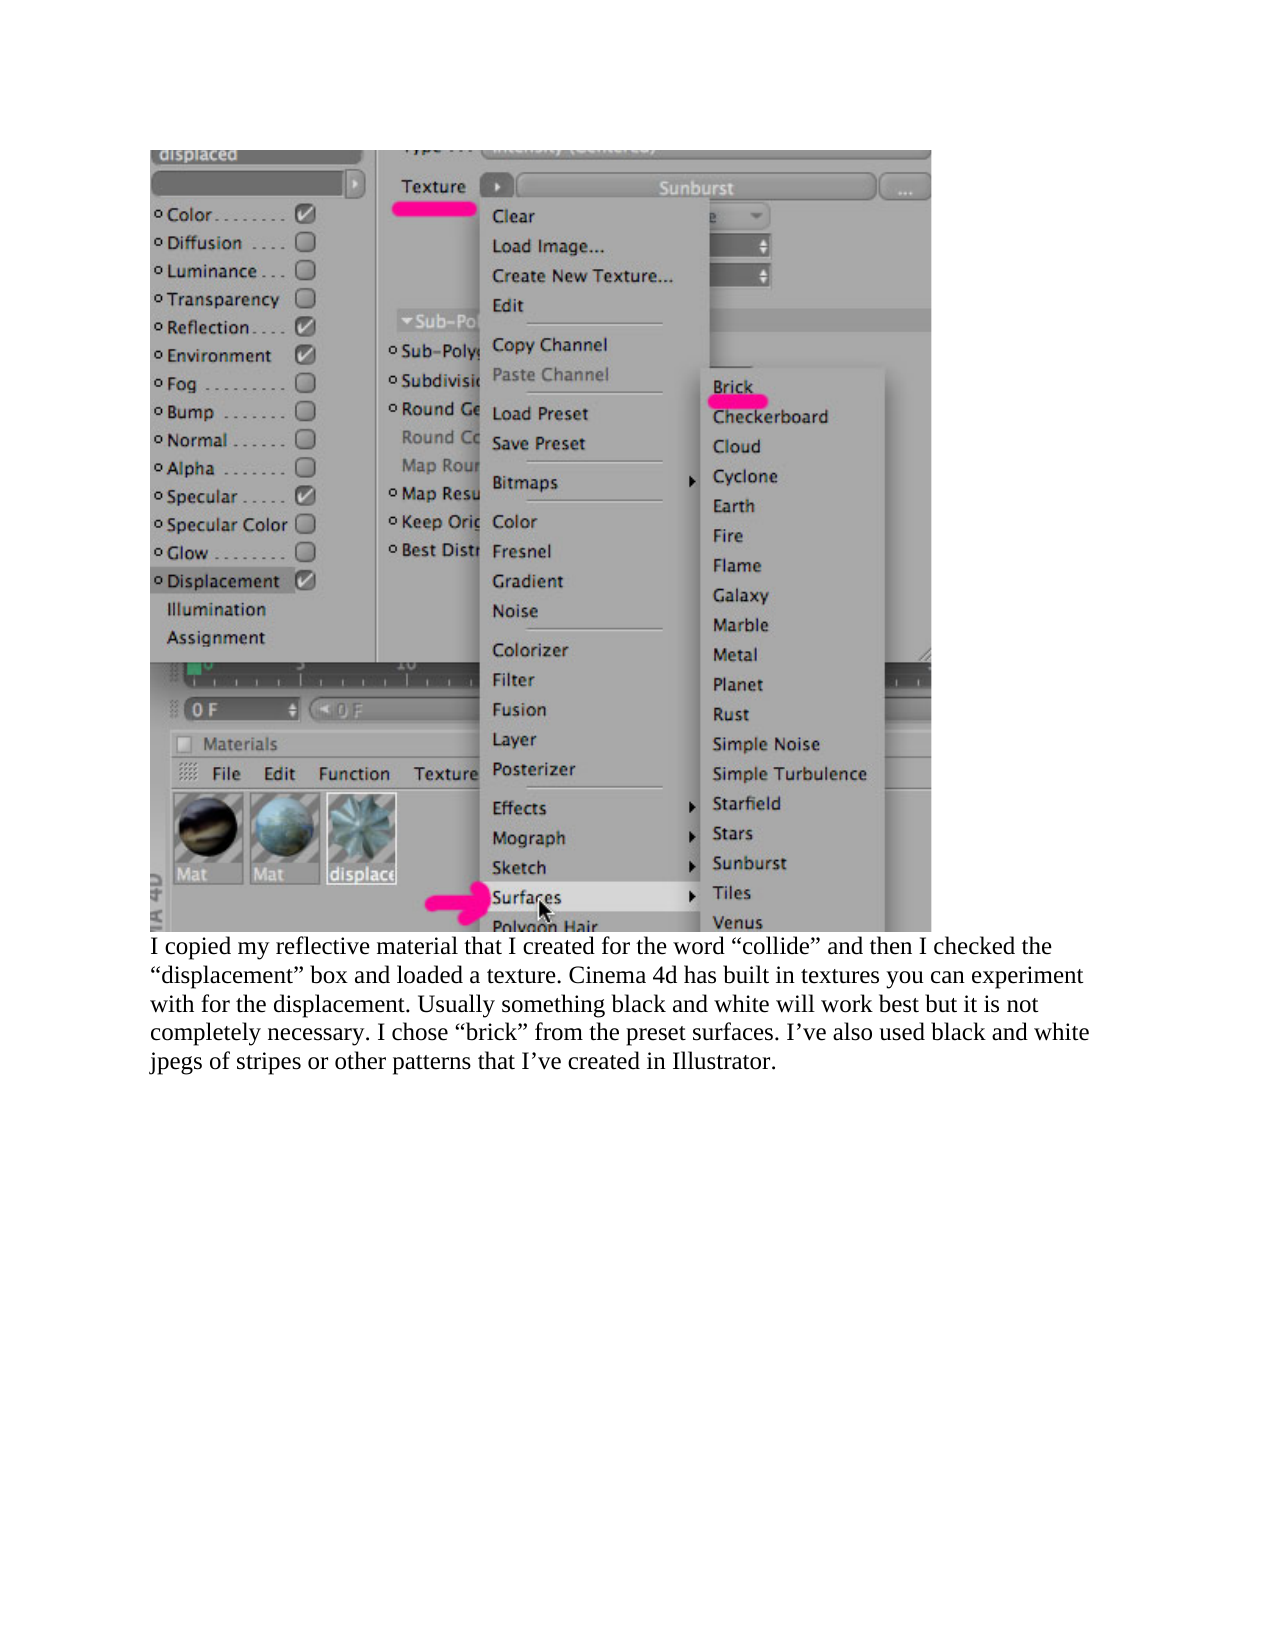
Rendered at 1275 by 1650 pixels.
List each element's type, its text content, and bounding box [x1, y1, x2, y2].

picture [150, 150, 932, 932]
